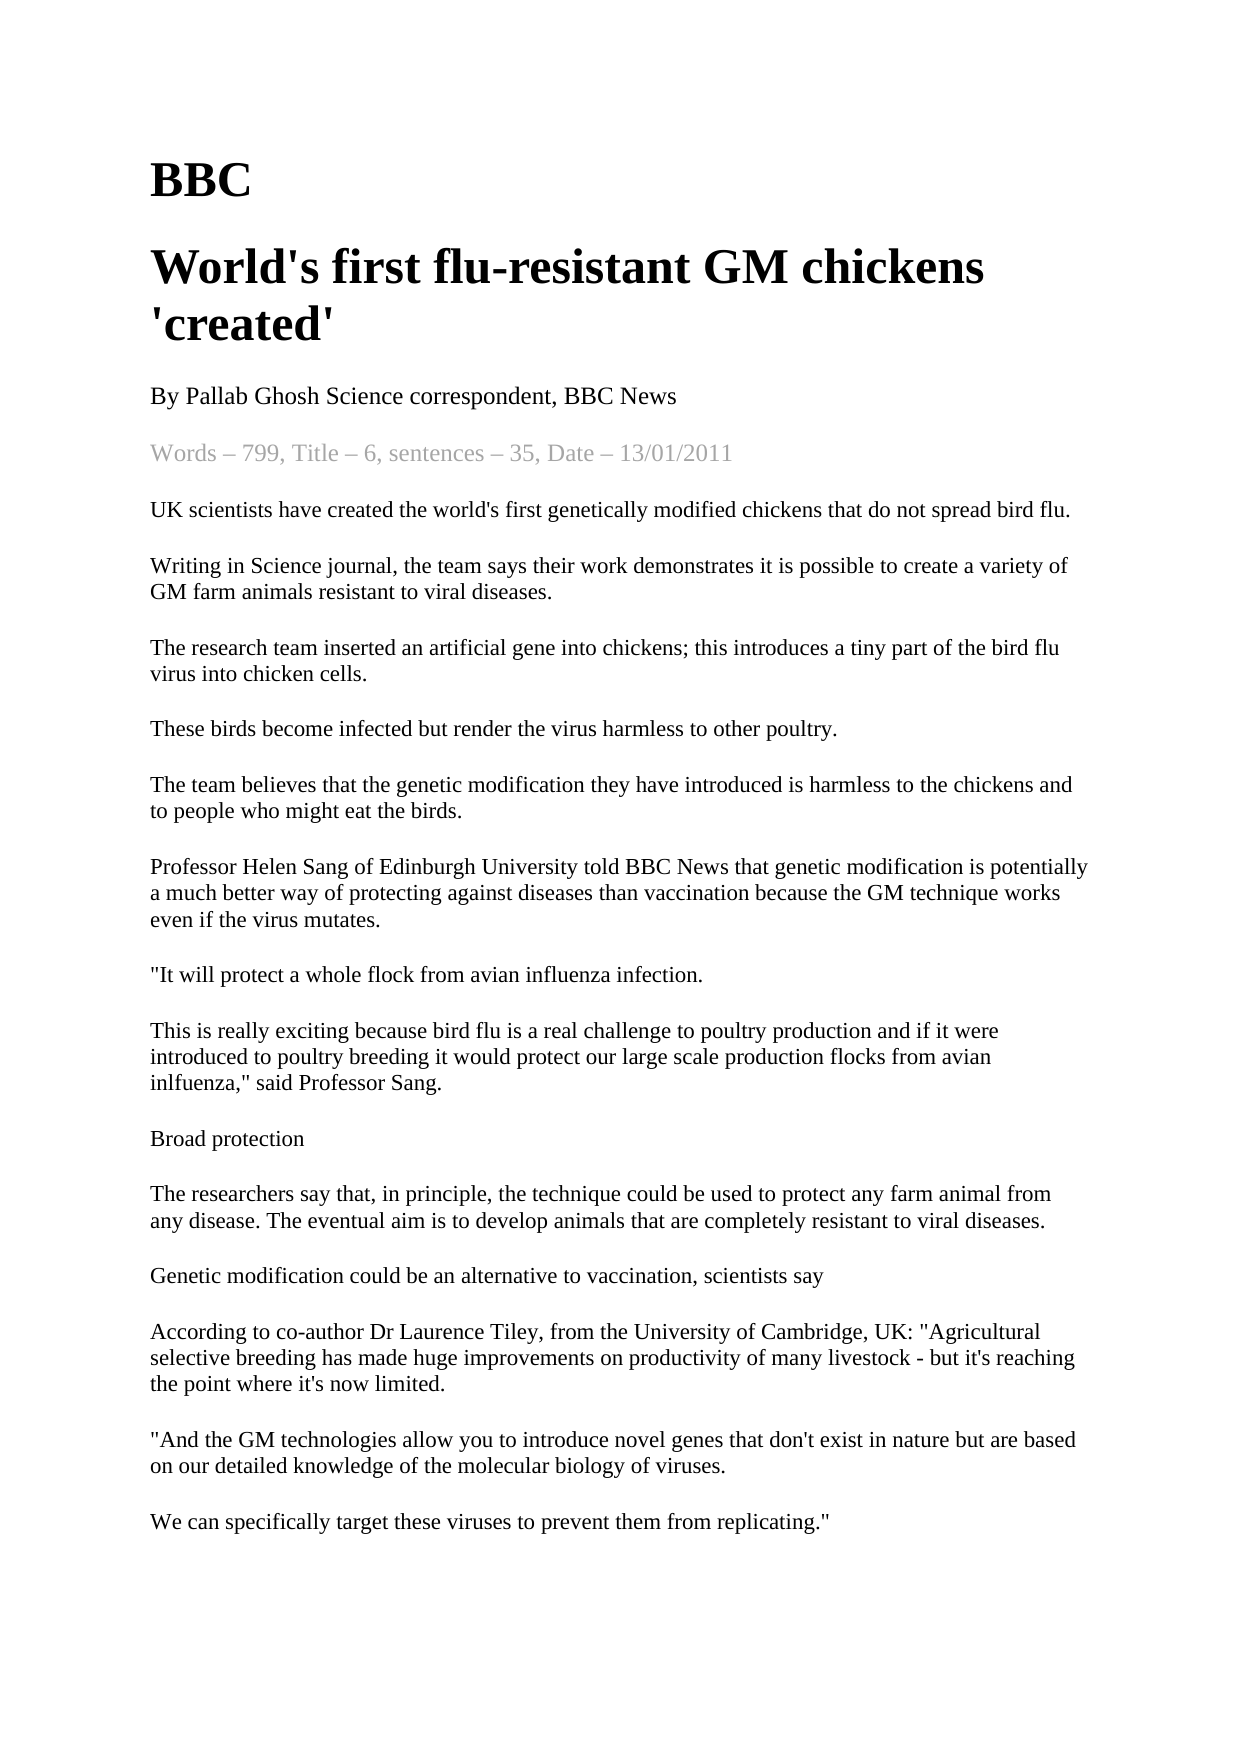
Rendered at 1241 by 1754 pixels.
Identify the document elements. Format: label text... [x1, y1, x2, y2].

text Broad protection [150, 1125, 1090, 1151]
text UK scientists have created the world's first genetically modified chickens that do not spread bird flu. [150, 496, 1090, 523]
text The team believes that the genetic modification they have introduced is harmless to the chickens and to people who might eat the birds. [150, 771, 1090, 824]
text The researchers say that, in principle, the technique could be used to protect any farm animal from any disease. The eventual aim is to develop animals that are completely resistant to viral diseases. [150, 1180, 1090, 1233]
text "And the GM technologies allow you to introduce novel genes that don't exist in nature but are based on our detailed knowledge of the molecular biology of viruses. [150, 1426, 1090, 1479]
text According to co-author Dr Laurence Tiley, from the University of Cambridge, UK: "Agricultural selective breeding has made huge improvements on productivity of many livestock - but it's reaching the point where it's now limited. [150, 1318, 1090, 1397]
text Professor Helen Sang of Edinburgh University told BBC News that genetic modification is potentially a much better way of protecting against diseases than vaccination because the GM technique works even if the virus mutates. [150, 853, 1090, 932]
text World's first flu-resistant GM chickens 'created' [150, 237, 1090, 352]
text By Pallab Ghosh Science correspondent, BBC News [150, 381, 1090, 409]
text Writing in Science journal, the team says their work demonstrates it is possible to create a variety of GM farm animals resistant to viral diseases. [150, 552, 1090, 604]
text "It will protect a whole flock from avian influenza infection. [150, 961, 1090, 987]
text The research team inserted an artificial gene into chickens; this introduces a tiny part of the bird flu virus into chicken cells. [150, 634, 1090, 686]
text These birds become infected but render the virus harmless to other poultry. [150, 716, 1090, 742]
text Words – 799, Title – 6, sentences – 35, Date – 13/01/2011 [150, 438, 1090, 467]
text BBC [150, 150, 1090, 207]
text We can specifically target these viruses to prevent them from replicating." [150, 1508, 1090, 1534]
text Genetic modification could be an alternative to vaccination, scientists say [150, 1262, 1090, 1289]
text This is really exciting because bird flu is a real challenge to poultry production and if it were introduced to poultry breeding it would protect our large scale production flocks from avian inlfuenza," said Professor Sang. [150, 1017, 1090, 1096]
